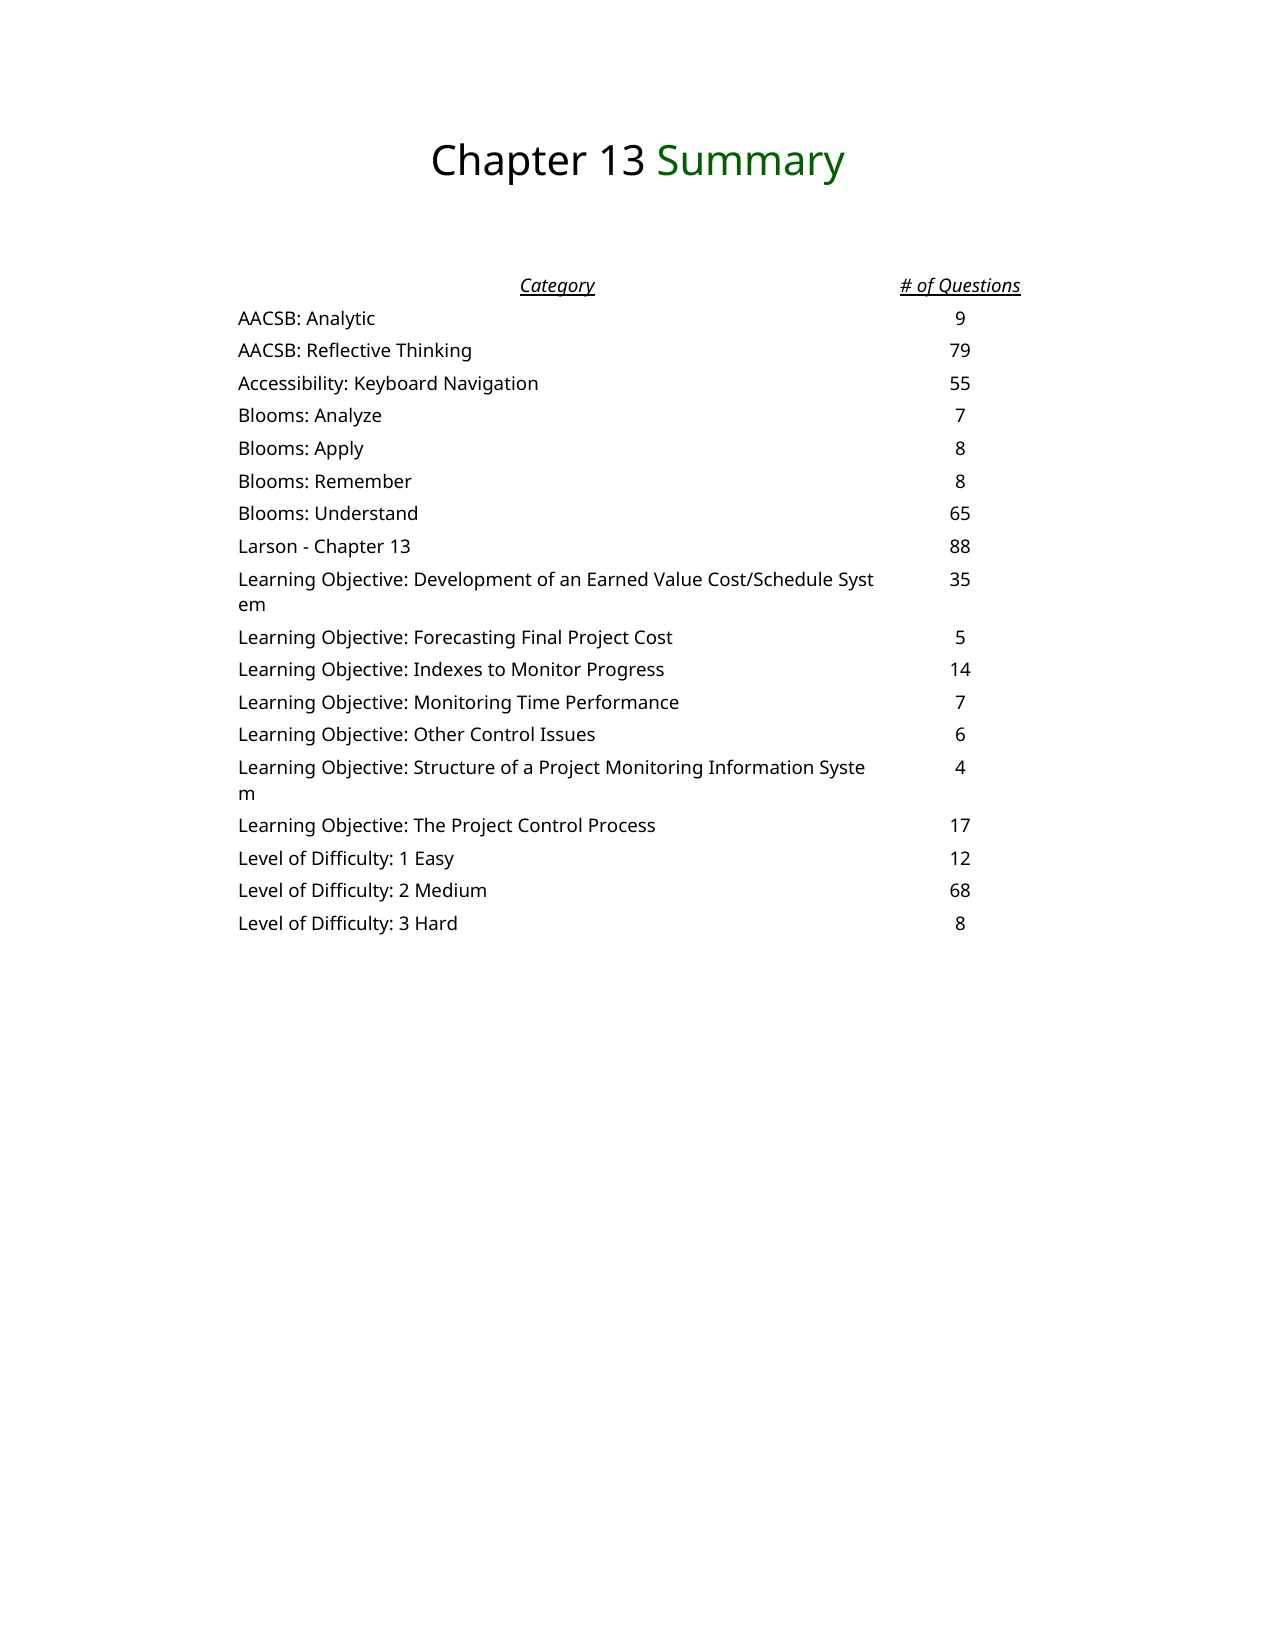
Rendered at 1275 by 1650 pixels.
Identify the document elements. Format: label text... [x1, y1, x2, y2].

text Chapter 13 Summary [75, 130, 1200, 244]
table_cell Accessibility: Keyboard Navigation [234, 367, 879, 399]
table_cell 7 [879, 686, 1041, 718]
table_cell Learning Objective: Forecasting Final Project Cost [234, 620, 879, 653]
table_cell Level of Difficulty: 1 Easy [234, 842, 879, 874]
table_cell 88 [879, 530, 1041, 562]
table_cell Learning Objective: Monitoring Time Performance [234, 686, 879, 718]
table_cell Learning Objective: Indexes to Monitor Progress [234, 653, 879, 686]
table_cell 65 [879, 497, 1041, 530]
table_cell Larson - Chapter 13 [234, 530, 879, 562]
table_cell Blooms: Analyze [234, 399, 879, 432]
table_cell Learning Objective: Other Control Issues [234, 718, 879, 751]
table_cell Blooms: Understand [234, 497, 879, 530]
table_cell Level of Difficulty: 3 Hard [234, 907, 879, 939]
table_cell 55 [879, 367, 1041, 399]
table_cell 9 [879, 301, 1041, 334]
table_cell 8 [879, 907, 1041, 939]
table_cell Blooms: Apply [234, 432, 879, 464]
table_cell 14 [879, 653, 1041, 686]
table_cell 35 [879, 562, 1041, 620]
table_cell Learning Objective: Development of an Earned Value Cost/Schedule System [234, 562, 879, 620]
table_cell Blooms: Remember [234, 465, 879, 497]
table_cell Learning Objective: The Project Control Process [234, 809, 879, 842]
table_cell 5 [879, 620, 1041, 653]
table_cell Learning Objective: Structure of a Project Monitoring Information System [234, 751, 879, 809]
table_cell 68 [879, 874, 1041, 907]
table_cell AACSB: Reflective Thinking [234, 334, 879, 367]
table_cell 12 [879, 842, 1041, 874]
table_cell 6 [879, 718, 1041, 751]
table_header # of Questions [879, 269, 1041, 301]
table_cell 8 [879, 465, 1041, 497]
table_header Category [234, 269, 879, 301]
table_cell 8 [879, 432, 1041, 464]
table_cell 7 [879, 399, 1041, 432]
table_cell Level of Difficulty: 2 Medium [234, 874, 879, 907]
table_cell 17 [879, 809, 1041, 842]
table_cell 4 [879, 751, 1041, 809]
table_cell AACSB: Analytic [234, 301, 879, 334]
table_cell 79 [879, 334, 1041, 367]
